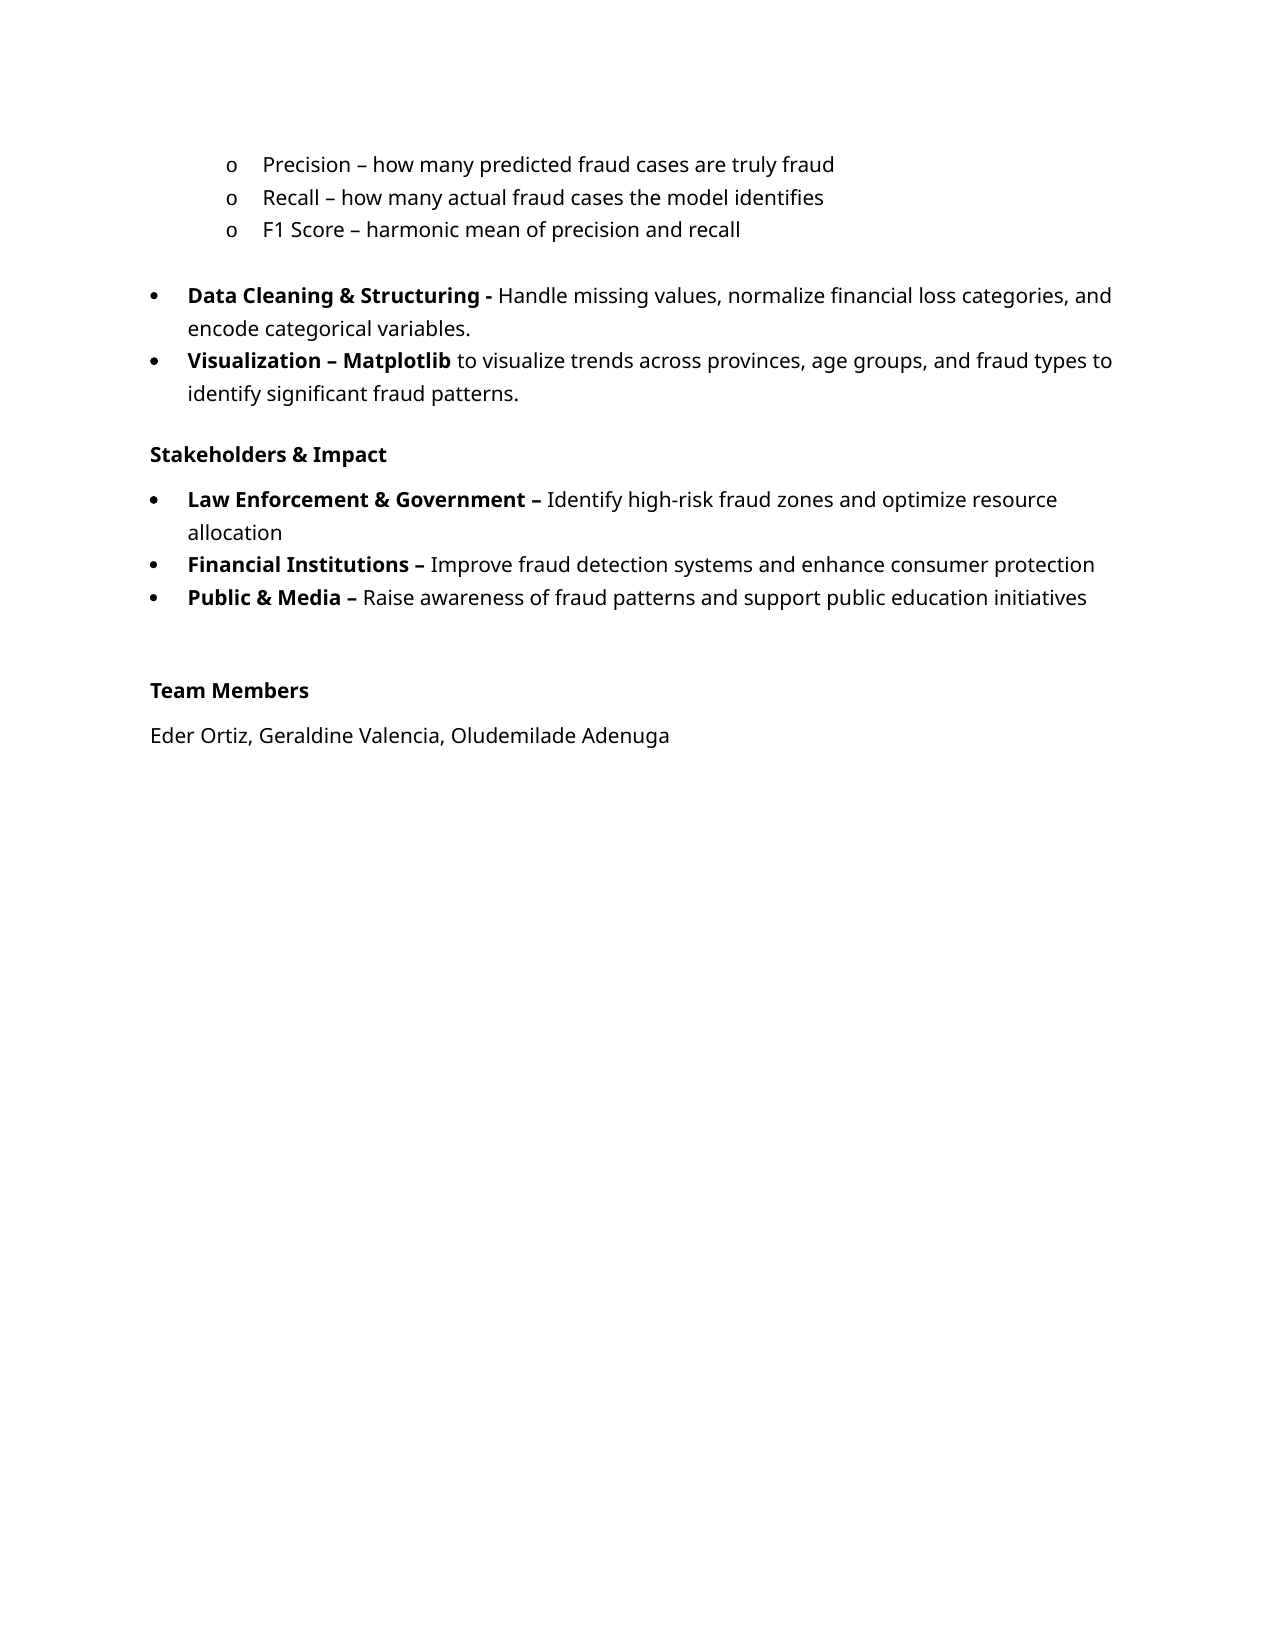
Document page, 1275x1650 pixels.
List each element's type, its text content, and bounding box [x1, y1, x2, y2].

list Law Enforcement & Government – Identify high-risk fraud zones and optimize resource allocation [150, 485, 1125, 546]
list Data Cleaning & Structuring - Handle missing values, normalize financial loss categories, and encode categorical variables. [150, 281, 1125, 342]
list Visualization – Matplotlib to visualize trends across provinces, age groups, and fraud types to identify significant fraud patterns. [150, 346, 1125, 407]
text Eder Ortiz, Geraldine Valencia, Oludemilade Adenuga [150, 722, 1125, 750]
list Precision – how many predicted fraud cases are truly fraud [225, 150, 1125, 178]
text Team Members [150, 676, 1125, 705]
list Recall – how many actual fraud cases the model identifies [225, 183, 1125, 211]
list F1 Score – harmonic mean of precision and recall [225, 216, 1125, 244]
list Public & Media – Raise awareness of fraud patterns and support public education initiatives [150, 583, 1125, 611]
list Financial Institutions – Improve fraud detection systems and enhance consumer protection [150, 550, 1125, 579]
text Stakeholders & Impact [150, 440, 1125, 468]
